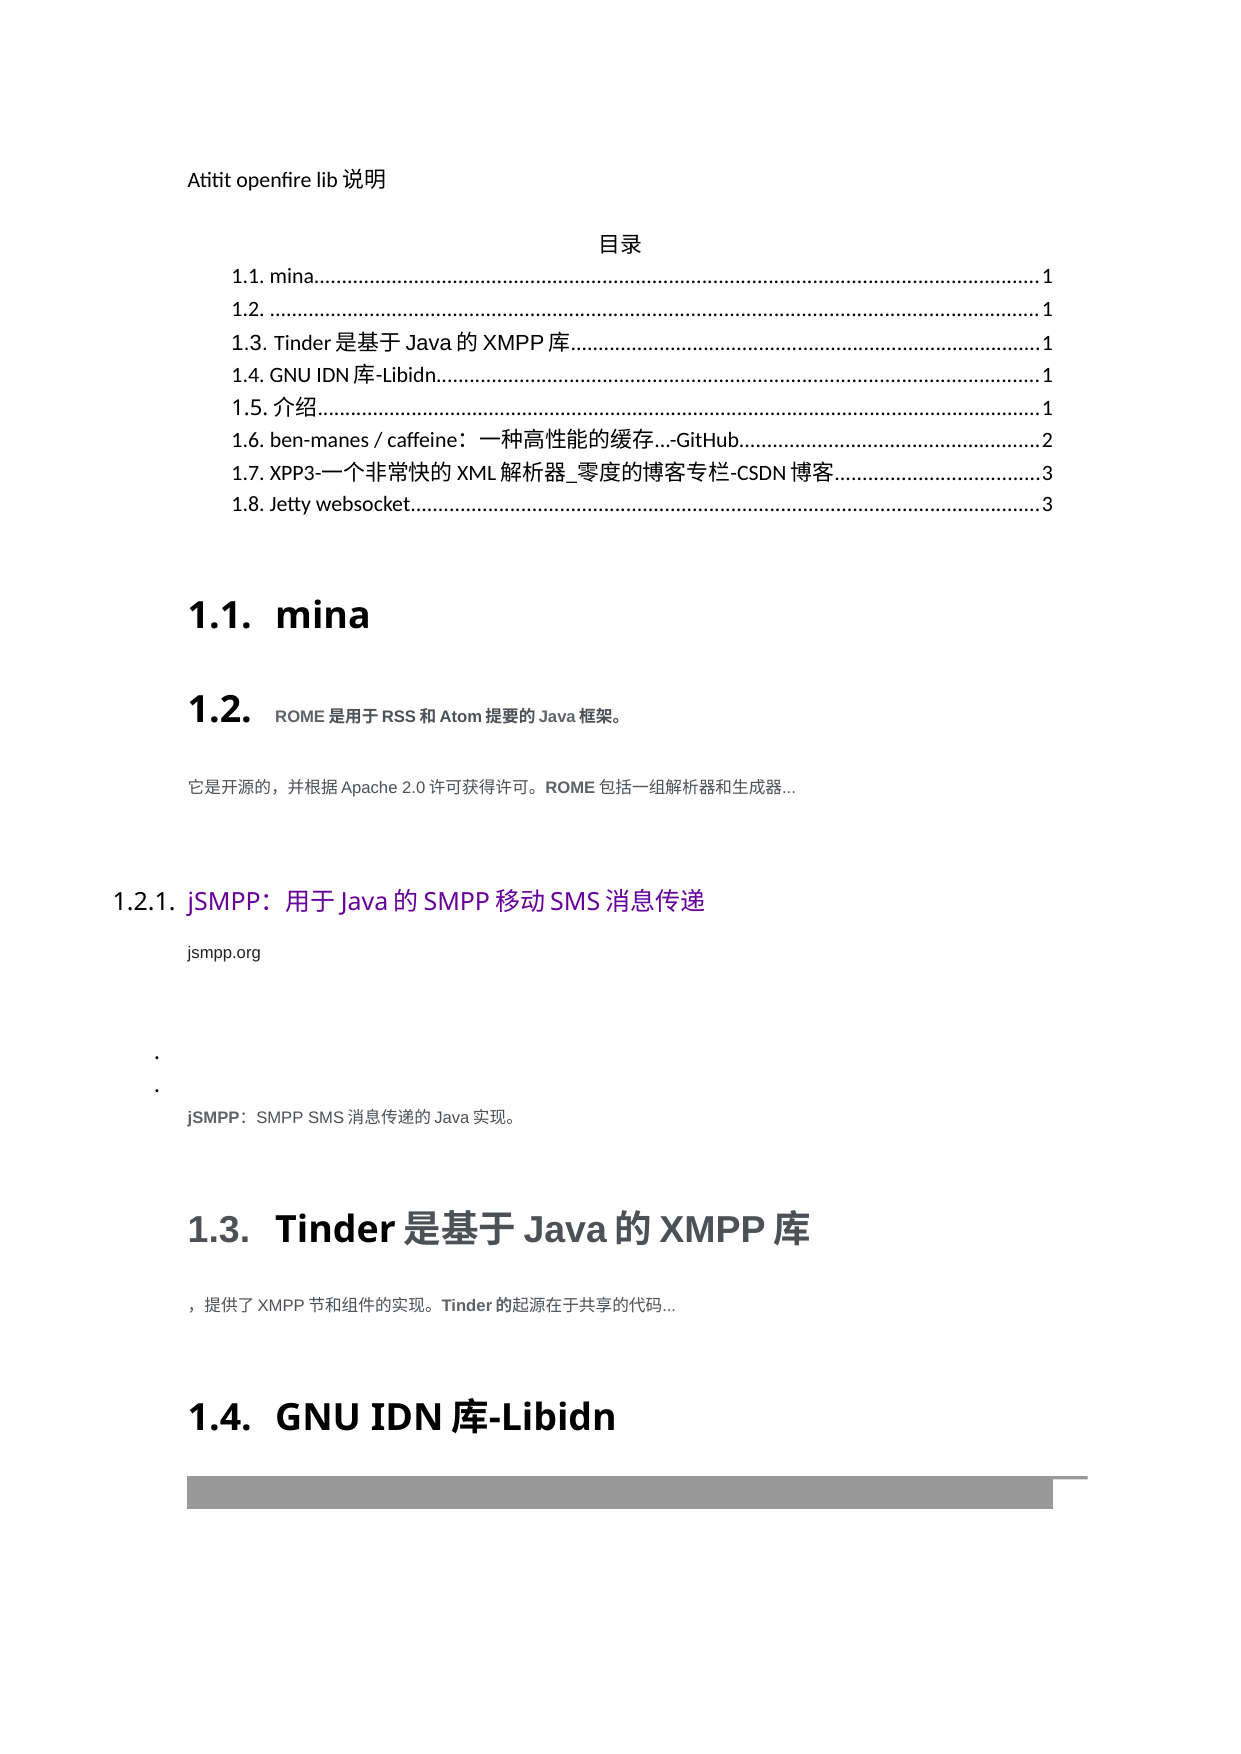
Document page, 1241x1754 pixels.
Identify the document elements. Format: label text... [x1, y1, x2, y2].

subtitle mina [187, 581, 1053, 646]
text Atitit openfire lib说明 [187, 162, 1053, 194]
subtitle ROME是用于RSS和Atom提要的Java框架。 [187, 675, 1053, 740]
text jsmpp.org [187, 936, 1053, 968]
subtitle GNU IDN库-Libidn [187, 1382, 1053, 1447]
subtitle jSMPP：用于Java的SMPP移动SMS消息传递 [112, 867, 1053, 932]
text jSMPP：SMPP SMS消息传递的Java实现。 [187, 1099, 1053, 1132]
text 它是开源的，并根据Apache 2.0许可获得许可。ROME包括一组解析器和生成器... [187, 769, 1053, 802]
subtitle Tinder是基于Java的XMPP库 [187, 1194, 1053, 1259]
text ，提供了XMPP节和组件的实现。Tinder的起源在于共享的代码... [187, 1288, 1053, 1320]
